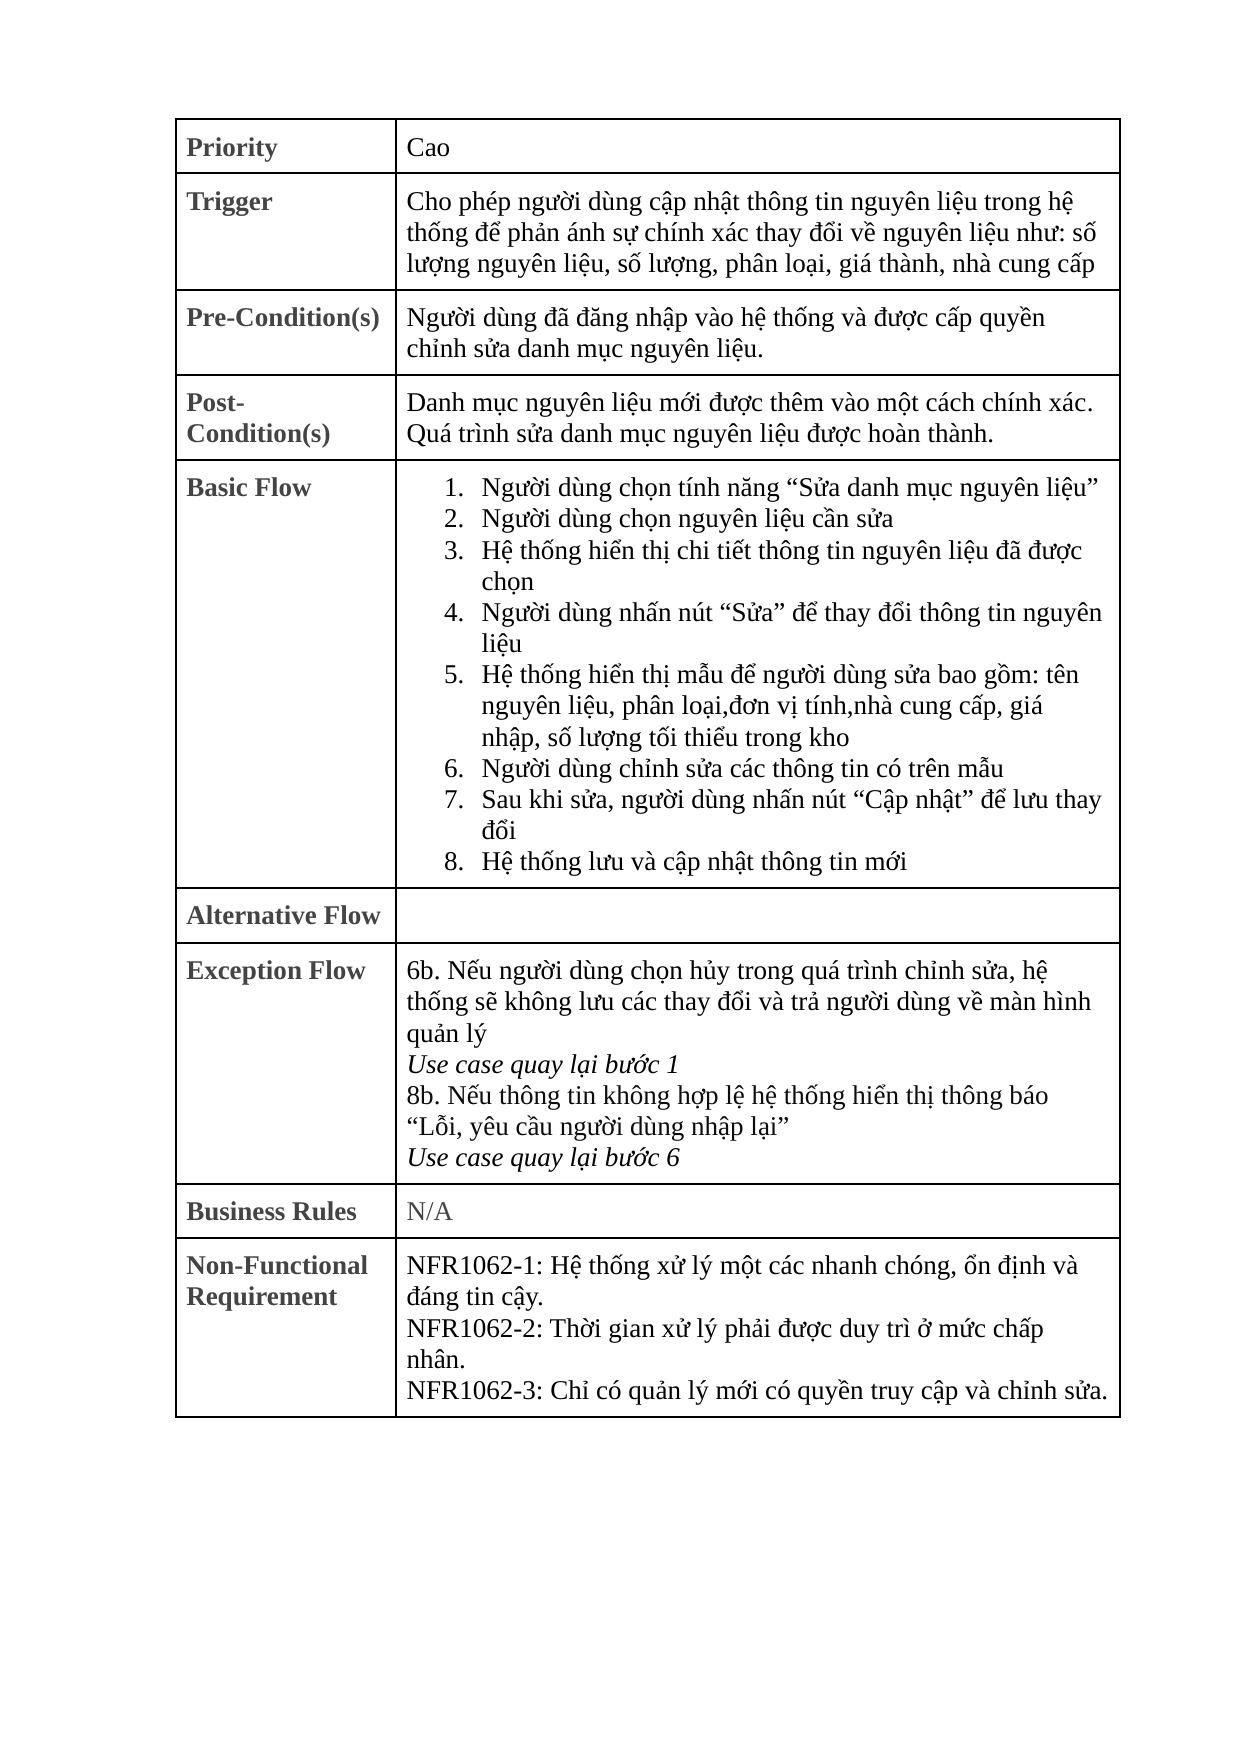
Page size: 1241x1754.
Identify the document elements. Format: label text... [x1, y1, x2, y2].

table_cell Basic Flow [177, 461, 395, 887]
table_cell NFR1062-1: Hệ thống xử lý một các nhanh chóng, ổn định và đáng tin cậy. NFR1062-2: Thời gian xử lý phải được duy trì ở mức chấp nhân. NFR1062-3: Chỉ có quản lý mới có quyền truy cập và chỉnh sửa. [397, 1239, 1119, 1416]
table_cell N/A [397, 1185, 1119, 1237]
table_cell Người dùng chọn tính năng “Sửa danh mục nguyên liệu” Người dùng chọn nguyên liệu cần sửa Hệ thống hiển thị chi tiết thông tin nguyên liệu đã được chọn Người dùng nhấn nút “Sửa” để thay đổi thông tin nguyên liệu Hệ thống hiển thị mẫu để người dùng sửa bao gồm: tên nguyên liệu, phân loại,đơn vị tính,nhà cung cấp, giá nhập, số lượng tối thiểu trong kho Người dùng chỉnh sửa các thông tin có trên mẫu Sau khi sửa, người dùng nhấn nút “Cập nhật” để lưu thay đổi Hệ thống lưu và cập nhật thông tin mới [397, 461, 1119, 887]
table_cell [397, 889, 1119, 942]
table_cell Pre-Condition(s) [177, 291, 395, 374]
table_cell Trigger [177, 174, 395, 288]
table_cell 6b. Nếu người dùng chọn hủy trong quá trình chỉnh sửa, hệ thống sẽ không lưu các thay đổi và trả người dùng về màn hình quản lý Use case quay lại bước 1 8b. Nếu thông tin không hợp lệ hệ thống hiển thị thông báo “Lỗi, yêu cầu người dùng nhập lại” Use case quay lại bước 6 [397, 944, 1119, 1183]
table_cell Alternative Flow [177, 889, 395, 942]
table_cell Business Rules [177, 1185, 395, 1237]
table_cell Cho phép người dùng cập nhật thông tin nguyên liệu trong hệ thống để phản ánh sự chính xác thay đổi về nguyên liệu như: số lượng nguyên liệu, số lượng, phân loại, giá thành, nhà cung cấp [397, 174, 1119, 288]
table_cell Danh mục nguyên liệu mới được thêm vào một cách chính xác. Quá trình sửa danh mục nguyên liệu được hoàn thành. [397, 376, 1119, 459]
table_cell Người dùng đã đăng nhập vào hệ thống và được cấp quyền chỉnh sửa danh mục nguyên liệu. [397, 291, 1119, 374]
table_cell Post-Condition(s) [177, 376, 395, 459]
table_cell Non-Functional Requirement [177, 1239, 395, 1416]
table_cell Cao [397, 120, 1119, 172]
table_cell Priority [177, 120, 395, 172]
table_cell Exception Flow [177, 944, 395, 1183]
